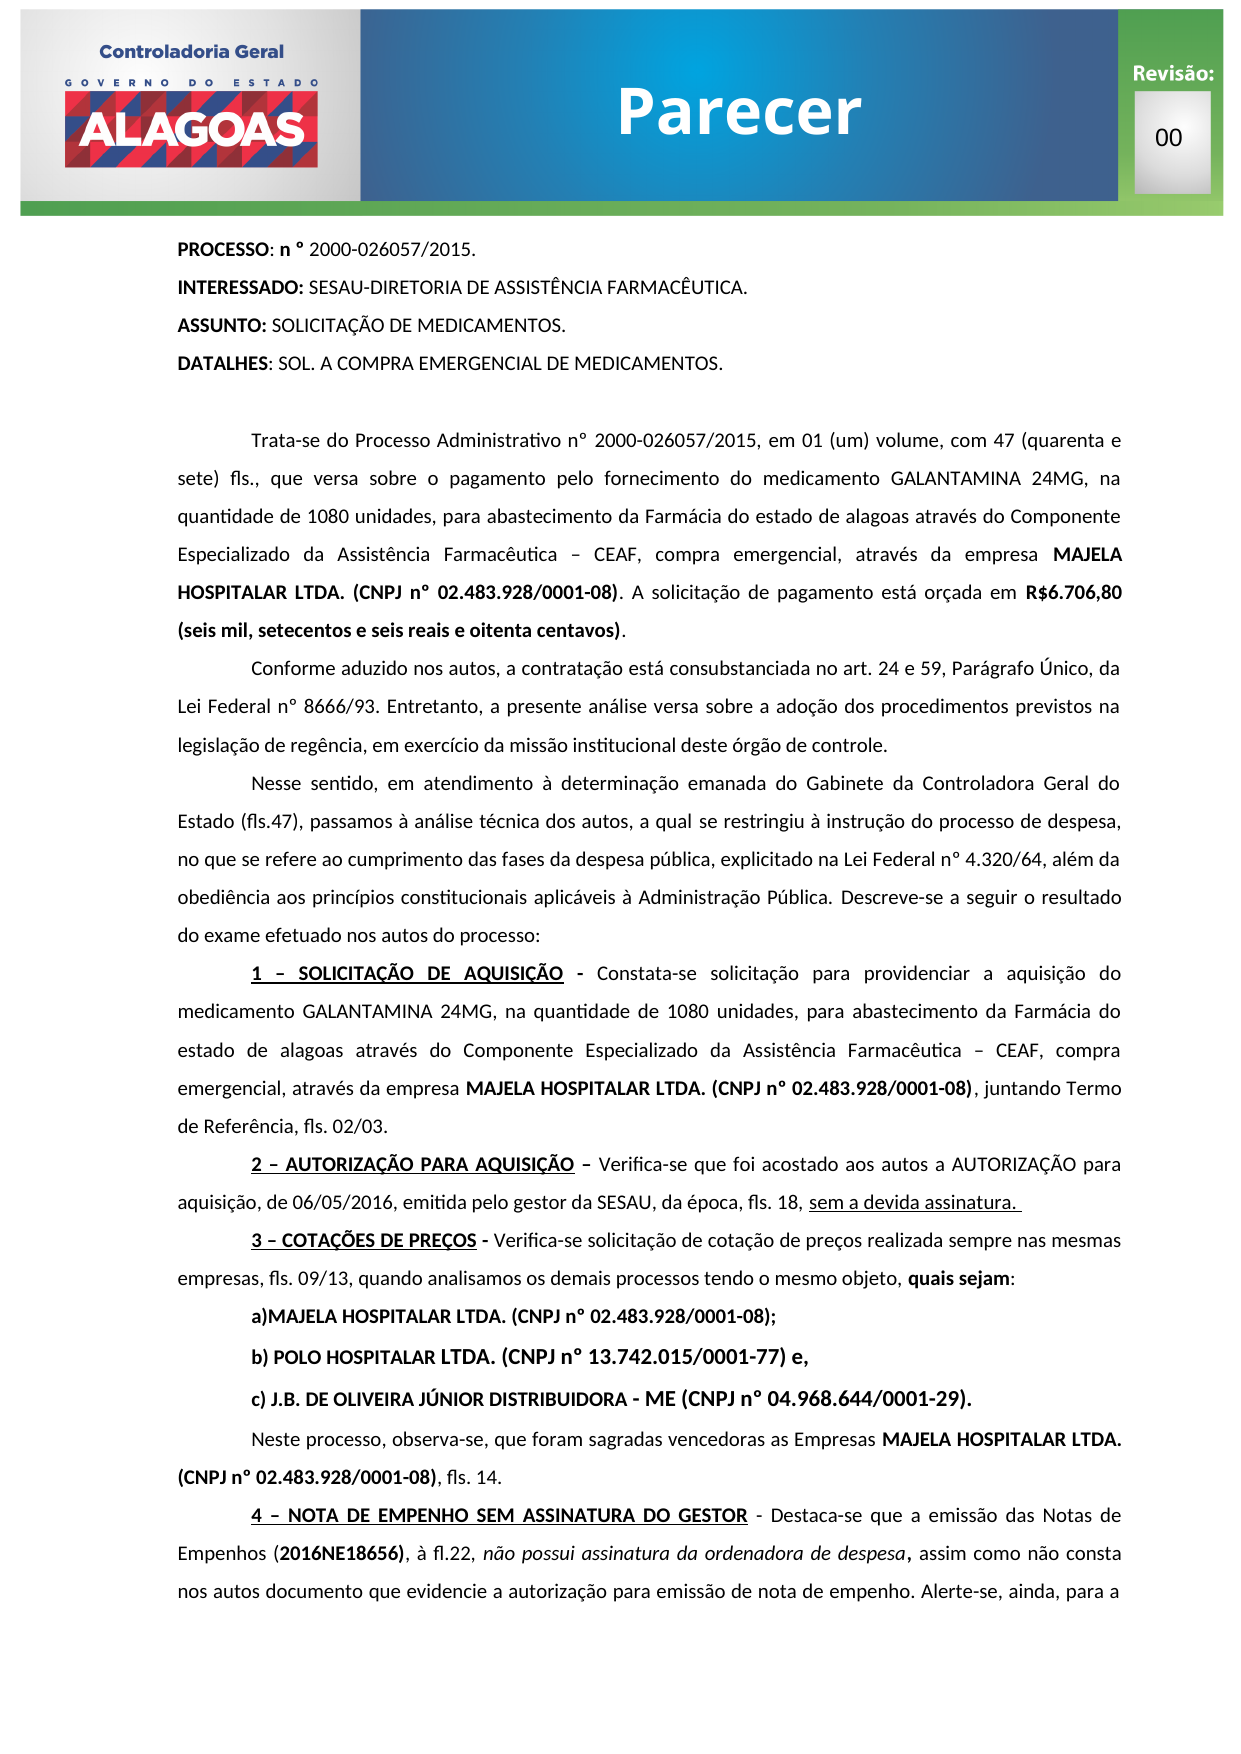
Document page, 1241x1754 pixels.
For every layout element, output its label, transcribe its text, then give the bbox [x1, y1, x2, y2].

text 1 – SOLICITAÇÃO DE AQUISIÇÃO - Constata-se solicitação para providenciar a aquisição do medicamento GALANTAMINA 24MG, na quantidade de 1080 unidades, para abastecimento da Farmácia do estado de alagoas através do Componente Especializado da Assistência Farmacêutica – CEAF, compra emergencial, através da empresa MAJELA HOSPITALAR LTDA. (CNPJ nº 02.483.928/0001-08), juntando Termo de Referência, fls. 02/03. [177, 961, 1122, 1138]
text c) J.B. DE OLIVEIRA JÚNIOR DISTRIBUIDORA - ME (CNPJ nº 04.968.644/0001-29). [251, 1384, 1122, 1412]
text DATALHES: SOL. A COMPRA EMERGENCIAL DE MEDICAMENTOS. [177, 351, 1122, 376]
text Neste processo, observa-se, que foram sagradas vencedoras as Empresas MAJELA HOSPITALAR LTDA. (CNPJ nº 02.483.928/0001-08), fls. 14. [177, 1426, 1122, 1489]
text ASSUNTO: SOLICITAÇÃO DE MEDICAMENTOS. [177, 312, 1122, 338]
text a)MAJELA HOSPITALAR LTDA. (CNPJ nº 02.483.928/0001-08); [251, 1304, 1122, 1329]
text Trata-se do Processo Administrativo nº 2000-026057/2015, em 01 (um) volume, com 47 (quarenta e sete) fls., que versa sobre o pagamento pelo fornecimento do medicamento GALANTAMINA 24MG, na quantidade de 1080 unidades, para abastecimento da Farmácia do estado de alagoas através do Componente Especializado da Assistência Farmacêutica – CEAF, compra emergencial, através da empresa MAJELA HOSPITALAR LTDA. (CNPJ nº 02.483.928/0001-08). A solicitação de pagamento está orçada em R$6.706,80 (seis mil, setecentos e seis reais e oitenta centavos). [177, 427, 1122, 643]
text PROCESSO: n º 2000-026057/2015. [177, 236, 1122, 262]
text Conforme aduzido nos autos, a contratação está consubstanciada no art. 24 e 59, Parágrafo Único, da Lei Federal nº 8666/93. Entretanto, a presente análise versa sobre a adoção dos procedimentos previstos na legislação de regência, em exercício da missão institucional deste órgão de controle. [177, 656, 1122, 757]
text b) POLO HOSPITALAR LTDA. (CNPJ nº 13.742.015/0001-77) e, [251, 1342, 1122, 1370]
text 2 – AUTORIZAÇÃO PARA AQUISIÇÃO – Verifica-se que foi acostado aos autos a AUTORIZAÇÃO para aquisição, de 06/05/2016, emitida pelo gestor da SESAU, da época, fls. 18, sem a devida assinatura. [177, 1151, 1122, 1215]
text 3 – COTAÇÕES DE PREÇOS - Verifica-se solicitação de cotação de preços realizada sempre nas mesmas empresas, fls. 09/13, quando analisamos os demais processos tendo o mesmo objeto, quais sejam: [177, 1227, 1122, 1291]
text INTERESSADO: SESAU-DIRETORIA DE ASSISTÊNCIA FARMACÊUTICA. [177, 274, 1122, 300]
text Nesse sentido, em atendimento à determinação emanada do Gabinete da Controladora Geral do Estado (fls.47), passamos à análise técnica dos autos, a qual se restringiu à instrução do processo de despesa, no que se refere ao cumprimento das fases da despesa pública, explicitado na Lei Federal nº 4.320/64, além da obediência aos princípios constitucionais aplicáveis à Administração Pública. Descreve-se a seguir o resultado do exame efetuado nos autos do processo: [177, 770, 1122, 948]
picture [20, 9, 1224, 216]
